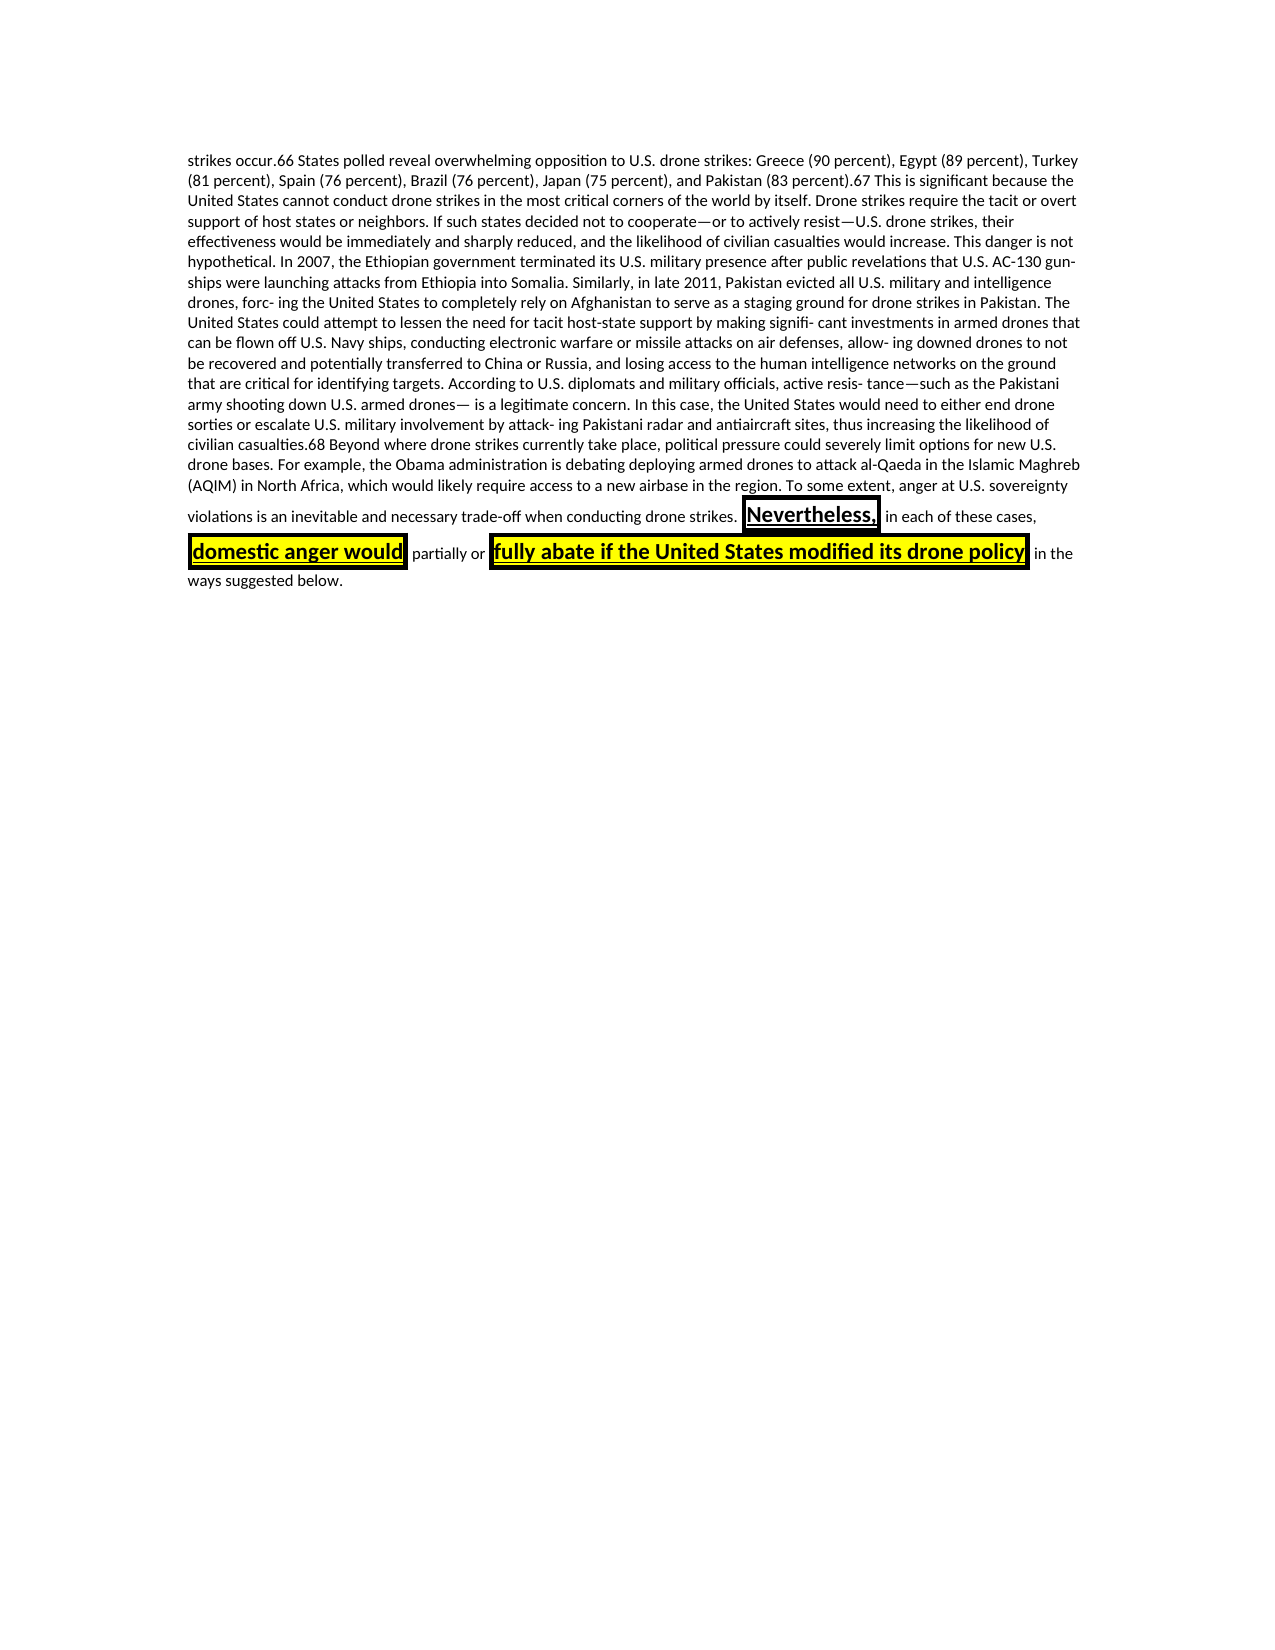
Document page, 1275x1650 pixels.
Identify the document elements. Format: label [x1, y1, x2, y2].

text [187, 150, 1087, 590]
